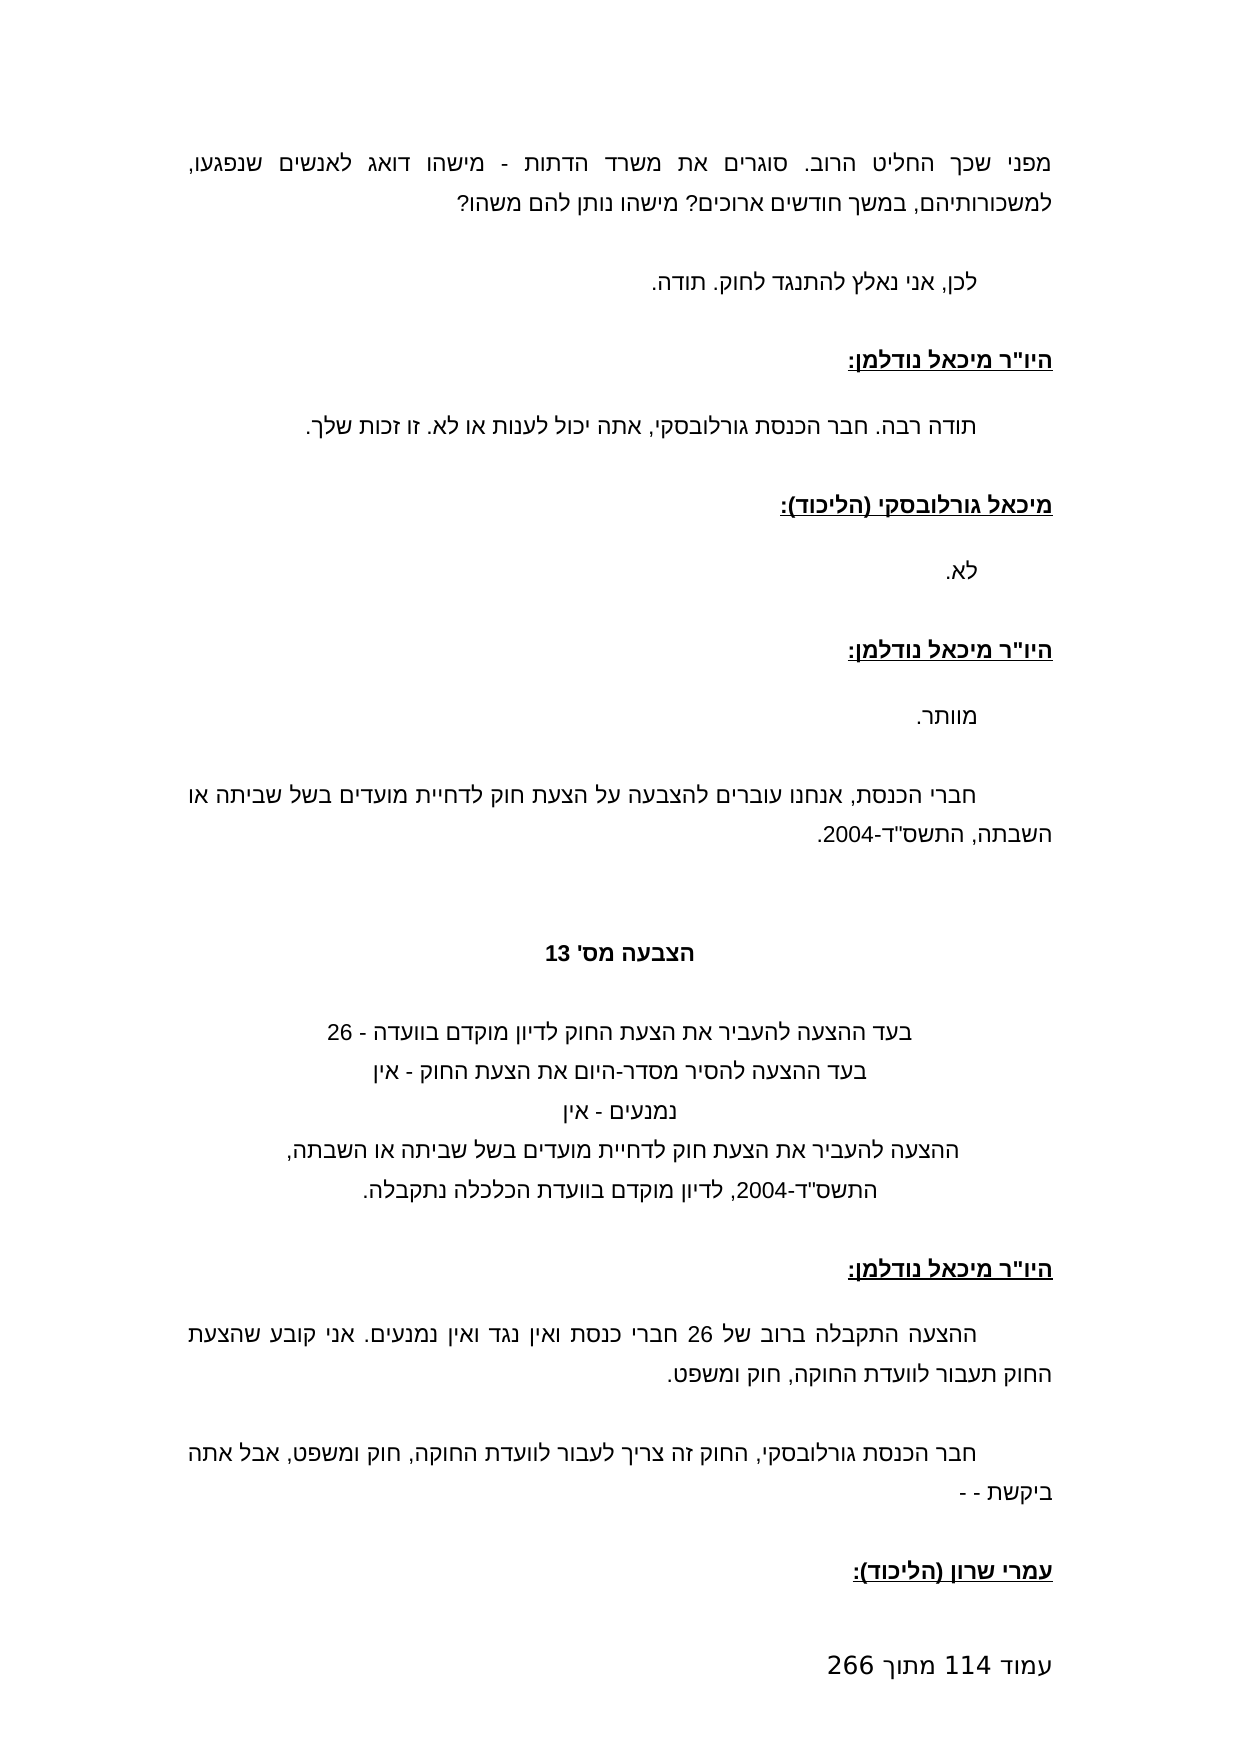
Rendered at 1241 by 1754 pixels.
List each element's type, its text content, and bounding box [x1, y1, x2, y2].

text היו"ר מיכאל נודלמן: [187, 637, 1053, 663]
text עמרי שרון (הליכוד): [187, 1558, 1053, 1584]
text נמנעים - אין [187, 1098, 1053, 1124]
text ההצעה התקבלה ברוב של 26 חברי כנסת ואין נגד ואין נמנעים. אני קובע שהצעת החוק תעבור לוועדת החוקה, חוק ומשפט. [187, 1321, 1053, 1387]
text חבר הכנסת גורלובסקי, החוק זה צריך לעבור לוועדת החוקה, חוק ומשפט, אבל אתה ביקשת - - [187, 1440, 1053, 1506]
text מיכאל גורלובסקי (הליכוד): [187, 492, 1053, 518]
text היו"ר מיכאל נודלמן: [187, 1256, 1053, 1282]
text בעד ההצעה להעביר את הצעת החוק לדיון מוקדם בוועדה - 26 [187, 1019, 1053, 1045]
text לכן, אני נאלץ להתנגד לחוק. תודה. [187, 268, 1053, 295]
text מוותר. [187, 703, 1053, 729]
text התשס"ד-2004, לדיון מוקדם בוועדת הכלכלה נתקבלה. [187, 1177, 1053, 1203]
text הצבעה מס' 13 [187, 940, 1053, 966]
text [187, 150, 1053, 216]
text ההצעה להעביר את הצעת חוק לדחיית מועדים בשל שביתה או השבתה, [187, 1137, 1053, 1163]
text היו"ר מיכאל נודלמן: [187, 347, 1053, 374]
text חברי הכנסת, אנחנו עוברים להצבעה על הצעת חוק לדחיית מועדים בשל שביתה או השבתה, התשס"ד-2004. [187, 782, 1053, 848]
text בעד ההצעה להסיר מסדר-היום את הצעת החוק - אין [187, 1058, 1053, 1084]
text לא. [187, 558, 1053, 584]
text תודה רבה. חבר הכנסת גורלובסקי, אתה יכול לענות או לא. זו זכות שלך. [187, 413, 1053, 439]
